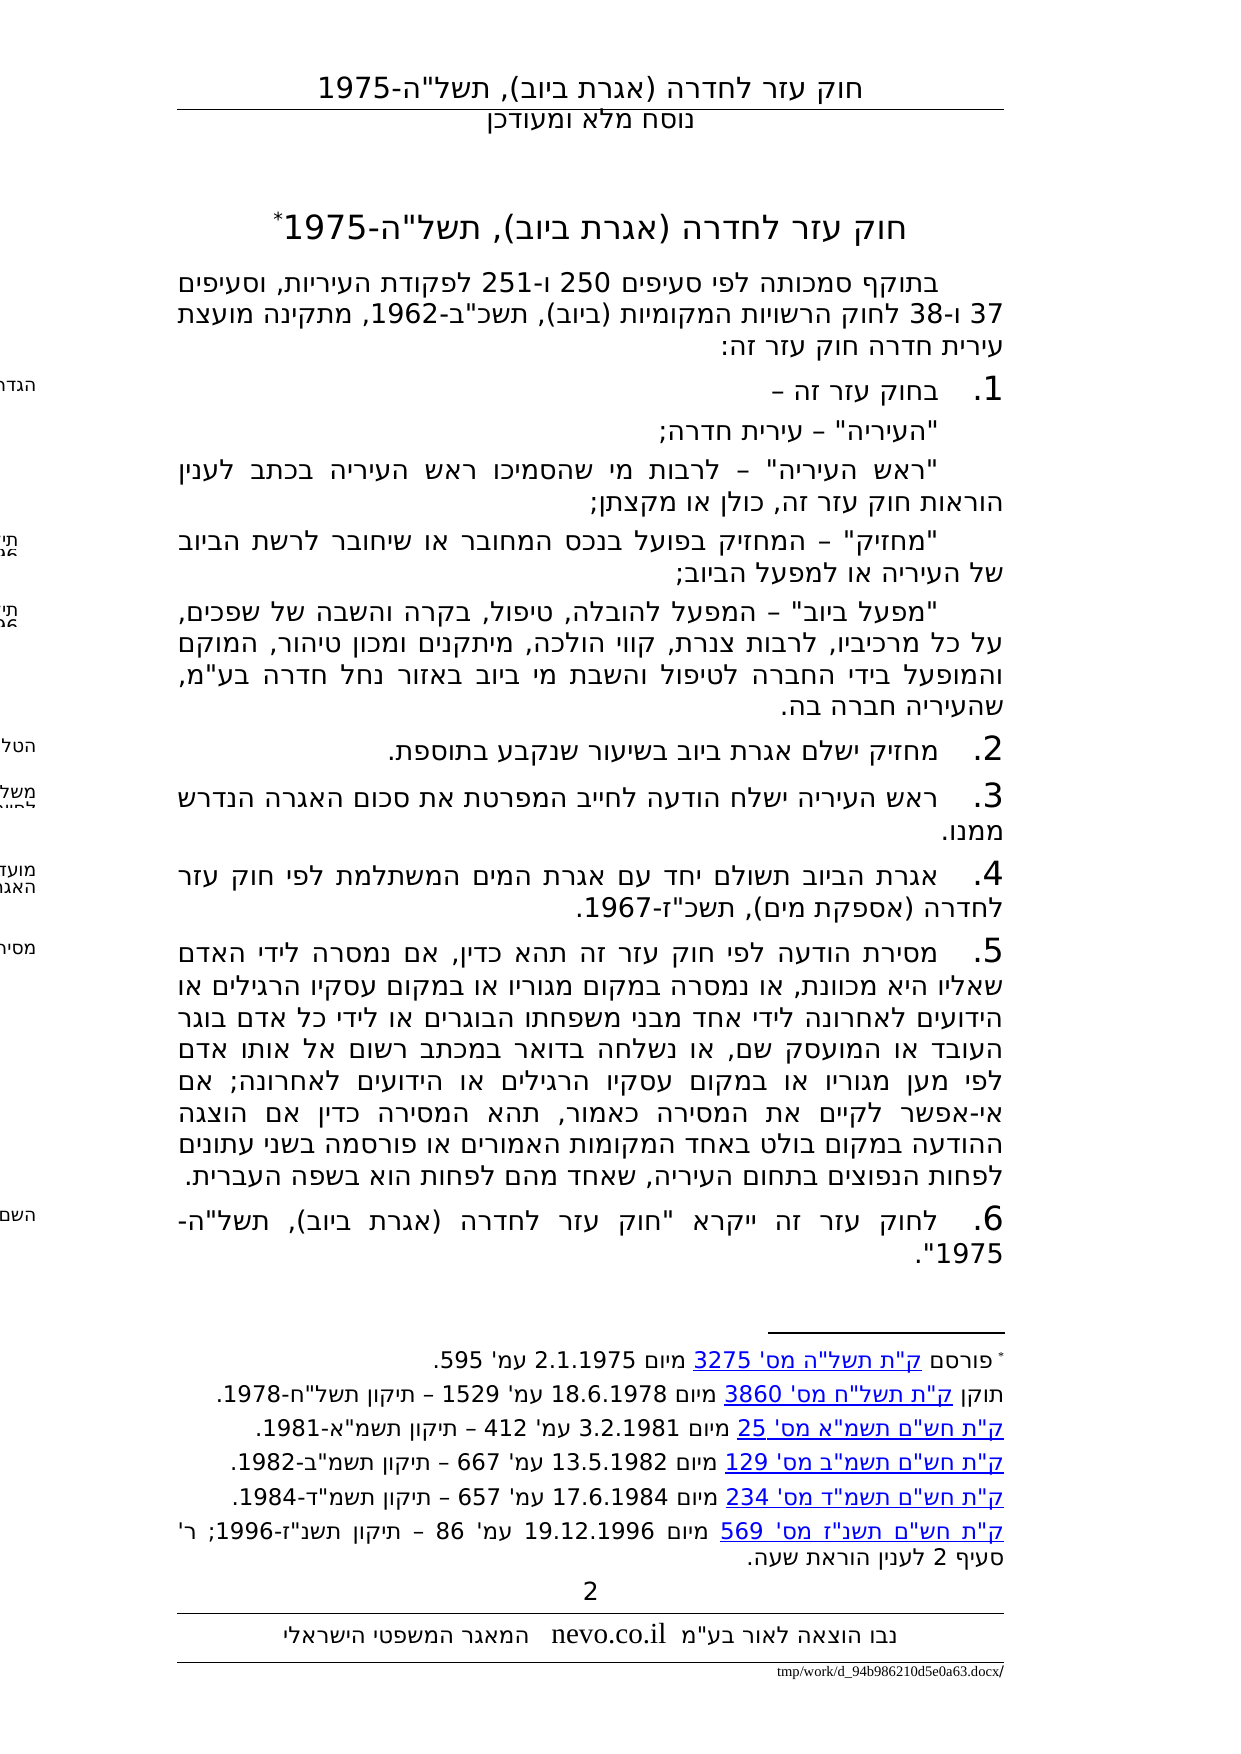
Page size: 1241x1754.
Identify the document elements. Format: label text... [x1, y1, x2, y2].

text 6. לחוק עזר זה ייקרא "חוק עזר לחדרה (אגרת ביוב), תשל"ה-1975". [177, 1199, 1004, 1269]
text 2. מחזיק ישלם אגרת ביוב בשיעור שנקבע בתוספת. [177, 730, 1004, 768]
text חוק עזר לחדרה (אגרת ביוב), תשל"ה-1975* [177, 208, 1004, 247]
text 1. בחוק עזר זה – [177, 369, 1004, 408]
text 5. מסירת הודעה לפי חוק עזר זה תהא כדין, אם נמסרה לידי האדם שאליו היא מכוונת, או נמסרה במקום מגוריו או במקום עסקיו הרגילים או הידועים לאחרונה לידי אחד מבני משפחתו הבוגרים או לידי כל אדם בוגר העובד או המועסק שם, או נשלחה בדואר במכתב רשום אל אותו אדם לפי מען מגוריו או במקום עסקיו הרגילים או הידועים לאחרונה; אם אי-אפשר לקיים את המסירה כאמור, תהא המסירה כדין אם הוצגה ההודעה במקום בולט באחד המקומות האמורים או פורסמה בשני עתונים לפחות הנפוצים בתחום העיריה, שאחד מהם לפחות הוא בשפה העברית. [177, 932, 1004, 1192]
text "ראש העיריה" – לרבות מי שהסמיכו ראש העיריה בכתב לענין הוראות חוק עזר זה, כולן או מקצתן; [177, 455, 1004, 518]
text "מפעל ביוב" – המפעל להובלה, טיפול, בקרה והשבה של שפכים, על כל מרכיביו, לרבות צנרת, קווי הולכה, מיתקנים ומכון טיהור, המוקם והמופעל בידי החברה לטיפול והשבת מי ביוב באזור נחל חדרה בע"מ, שהעיריה חברה בה. [177, 596, 1004, 722]
text "העיריה" – עירית חדרה; [177, 416, 1004, 447]
text "מחזיק" – המחזיק בפועל בנכס המחובר או שיחובר לרשת הביוב של העיריה או למפעל הביוב; [177, 525, 1004, 588]
text בתוקף סמכותה לפי סעיפים 250 ו-251 לפקודת העיריות, וסעיפים 37 ו-38 לחוק הרשויות המקומיות (ביוב), תשכ"ב-1962, מתקינה מועצת עירית חדרה חוק עזר זה: [177, 267, 1004, 362]
text 4. אגרת הביוב תשולם יחד עם אגרת המים המשתלמת לפי חוק עזר לחדרה (אספקת מים), תשכ"ז-1967. [177, 854, 1004, 924]
text 3. ראש העיריה ישלח הודעה לחייב המפרטת את סכום האגרה הנדרש ממנו. [177, 776, 1004, 846]
